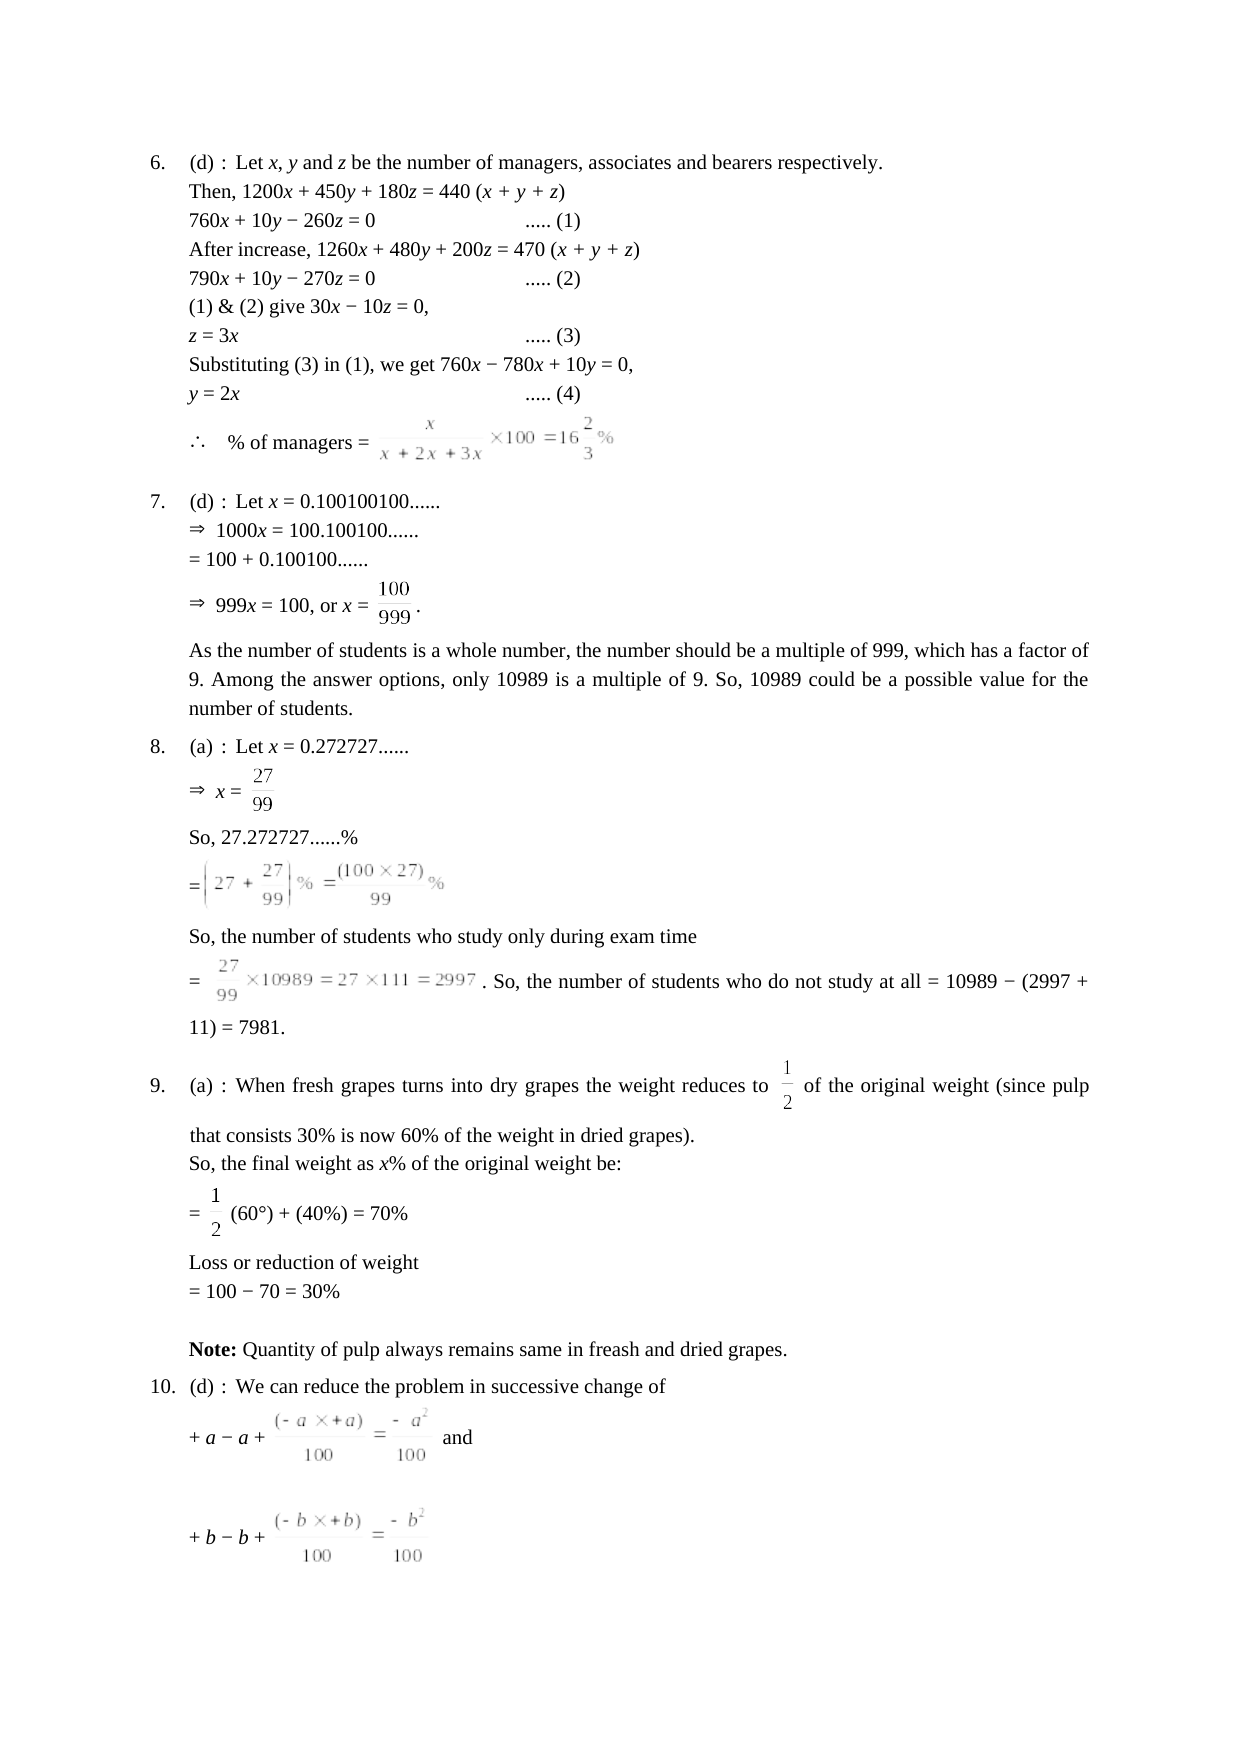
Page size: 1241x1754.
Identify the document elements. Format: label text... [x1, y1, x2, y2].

text So, 27.272727......% [188, 825, 1090, 849]
text Note: Quantity of pulp always remains same in freash and dried grapes. [188, 1337, 1090, 1361]
text = . So, the number of students who do not study at all = 10989 − (2997 + 11) = 7981. [188, 952, 1090, 1039]
text = [188, 854, 1090, 919]
text 9. (a) : When fresh grapes turns into dry grapes the weight reduces to of the original weight (since pulp that consists 30% is now 60% of the weight in dried grapes). [150, 1053, 1090, 1147]
text (1) & (2) give 30x − 10z = 0, [188, 294, 1090, 318]
text = 100 + 0.100100...... [188, 547, 1090, 571]
text As the number of students is a whole number, the number should be a multiple of 999, which has a factor of 9. Among the answer options, only 10989 is a multiple of 9. So, 10989 could be a possible value for the number of students. [188, 638, 1090, 720]
text Substituting (3) in (1), we get 760x − 780x + 10y = 0, [188, 352, 1090, 376]
text + b − b + [188, 1504, 1090, 1571]
text 6. (d) : Let x, y and z be the number of managers, associates and bearers respectively. [150, 150, 1090, 174]
text Then, 1200x + 450y + 180z = 440 (x + y + z) [188, 179, 1090, 203]
text z = 3x ..... (3) [188, 323, 1090, 347]
text After increase, 1260x + 480y + 200z = 470 (x + y + z) [188, 237, 1090, 261]
text x = [188, 762, 1090, 820]
text y = 2x ..... (4) [188, 381, 1090, 405]
text 7. (d) : Let x = 0.100100100...... [150, 489, 1090, 513]
text So, the number of students who study only during exam time [188, 924, 1090, 948]
text 10. (d) : We can reduce the problem in successive change of [150, 1374, 1090, 1398]
text 760x + 10y − 260z = 0 ..... (1) [188, 208, 1090, 232]
text So, the final weight as x% of the original weight be: [188, 1151, 1090, 1175]
text 999x = 100, or x = . [188, 576, 1090, 633]
text 8. (a) : Let x = 0.272727...... [150, 734, 1090, 758]
text 1000x = 100.100100...... [188, 518, 1090, 542]
text % of managers = [188, 410, 1090, 475]
text = 100 − 70 = 30% [188, 1279, 1090, 1303]
text = (60°) + (40%) = 70% [188, 1180, 1090, 1245]
text + a − a + and [188, 1403, 1090, 1470]
text 790x + 10y − 270z = 0 ..... (2) [188, 265, 1090, 289]
text Loss or reduction of weight [188, 1250, 1090, 1274]
